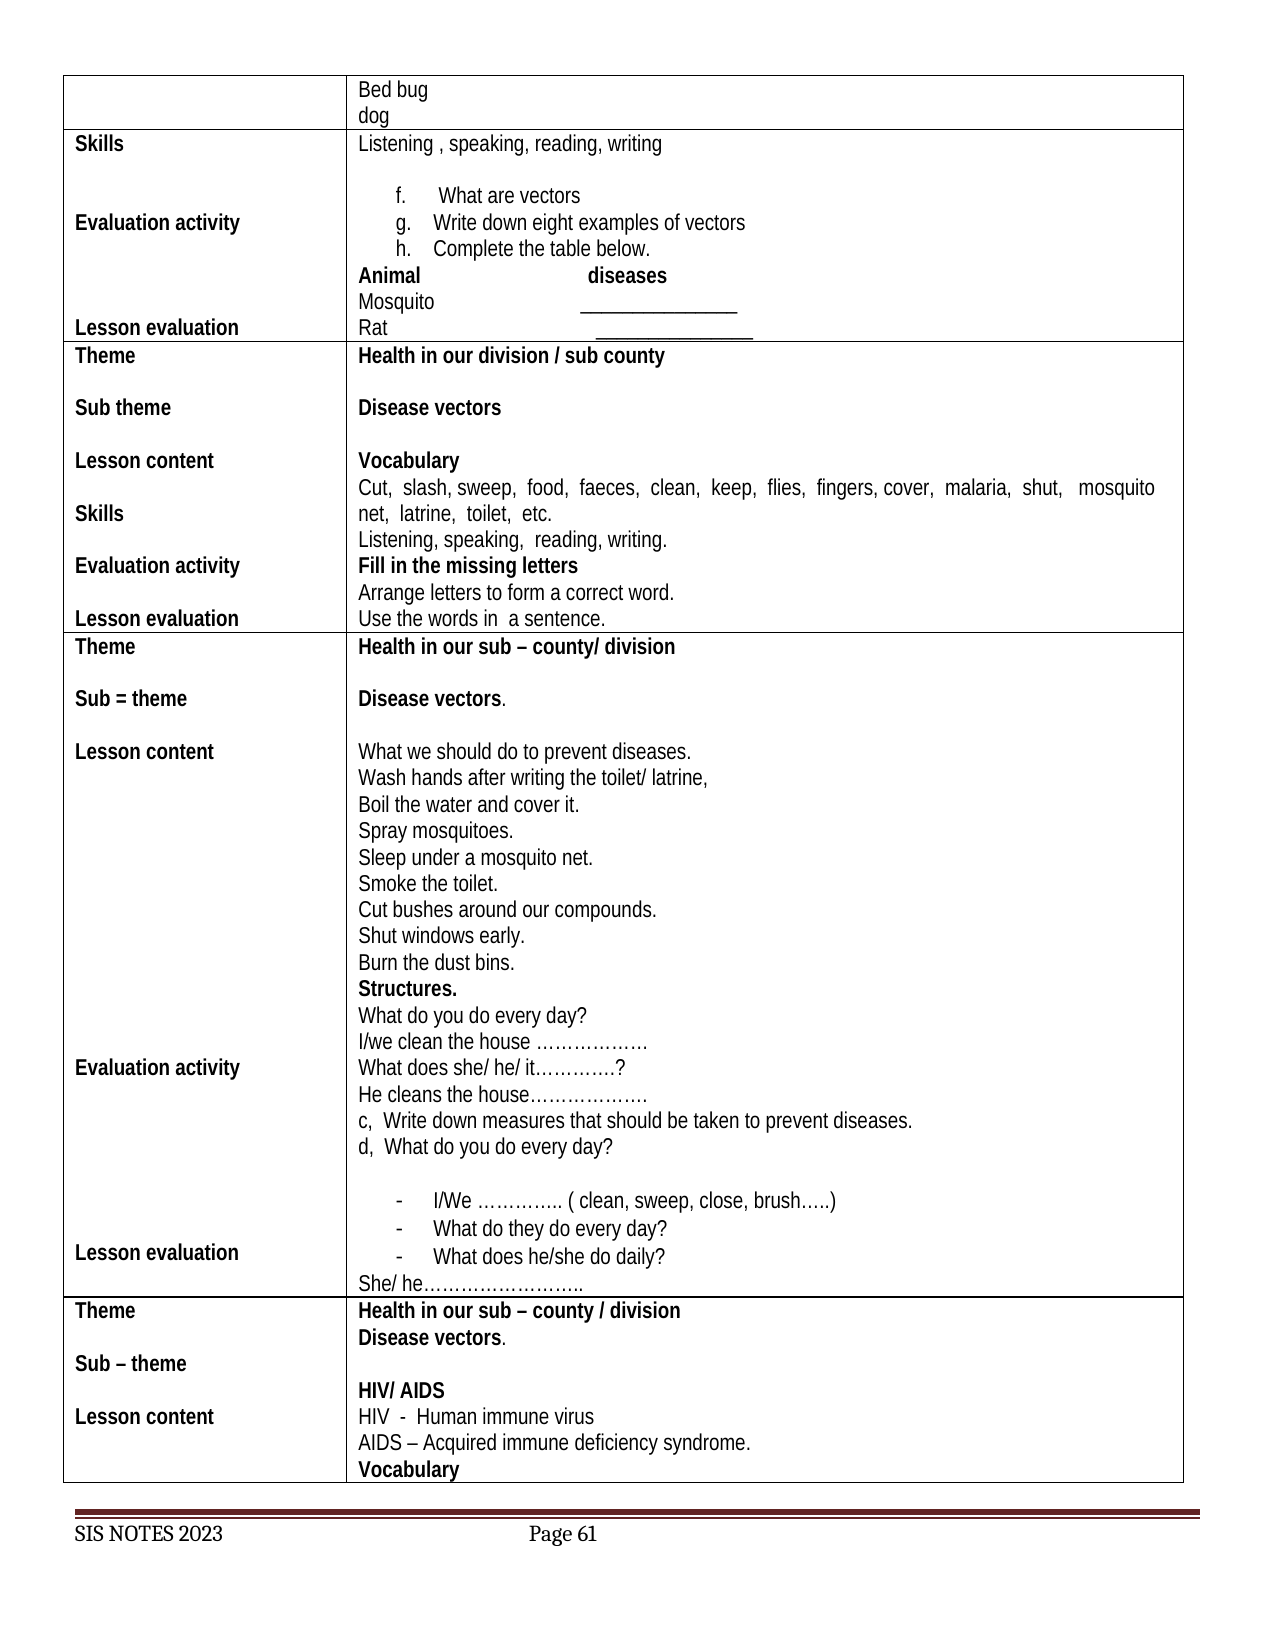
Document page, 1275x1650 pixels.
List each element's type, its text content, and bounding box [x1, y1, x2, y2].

table_cell Theme Sub theme Lesson content Skills Evaluation activity Lesson evaluation [64, 342, 346, 632]
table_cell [64, 76, 346, 129]
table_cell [347, 76, 1183, 129]
table_cell Health in our division / sub county Disease vectors Vocabulary Cut, slash, sweep, food, faeces, clean, keep, flies, fingers, cover, malaria, shut, mosquito net, latrine, toilet, etc. Listening, speaking, reading, writing. Fill in the missing letters Arrange letters to form a correct word. Use the words in a sentence. [347, 342, 1183, 632]
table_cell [347, 1298, 1183, 1482]
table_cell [64, 1298, 346, 1482]
table_cell Listening , speaking, reading, writing What are vectors Write down eight examples of vectors Complete the table below. Animal diseases Mosquito _______________ Rat _______________ [347, 130, 1183, 341]
table_cell Theme Sub = theme Lesson content Evaluation activity Lesson evaluation [64, 633, 346, 1296]
table_cell Health in our sub – county/ division Disease vectors. What we should do to prevent diseases. Wash hands after writing the toilet/ latrine, Boil the water and cover it. Spray mosquitoes. Sleep under a mosquito net. Smoke the toilet. Cut bushes around our compounds. Shut windows early. Burn the dust bins. Structures. What do you do every day? I/we clean the house ……………… What does she/ he/ it………….? He cleans the house………………. c, Write down measures that should be taken to prevent diseases. d, What do you do every day? I/We ………….. ( clean, sweep, close, brush…..) What do they do every day? What does he/she do daily? She/ he…………………….. [347, 633, 1183, 1296]
table_cell Skills Evaluation activity Lesson evaluation [64, 130, 346, 341]
